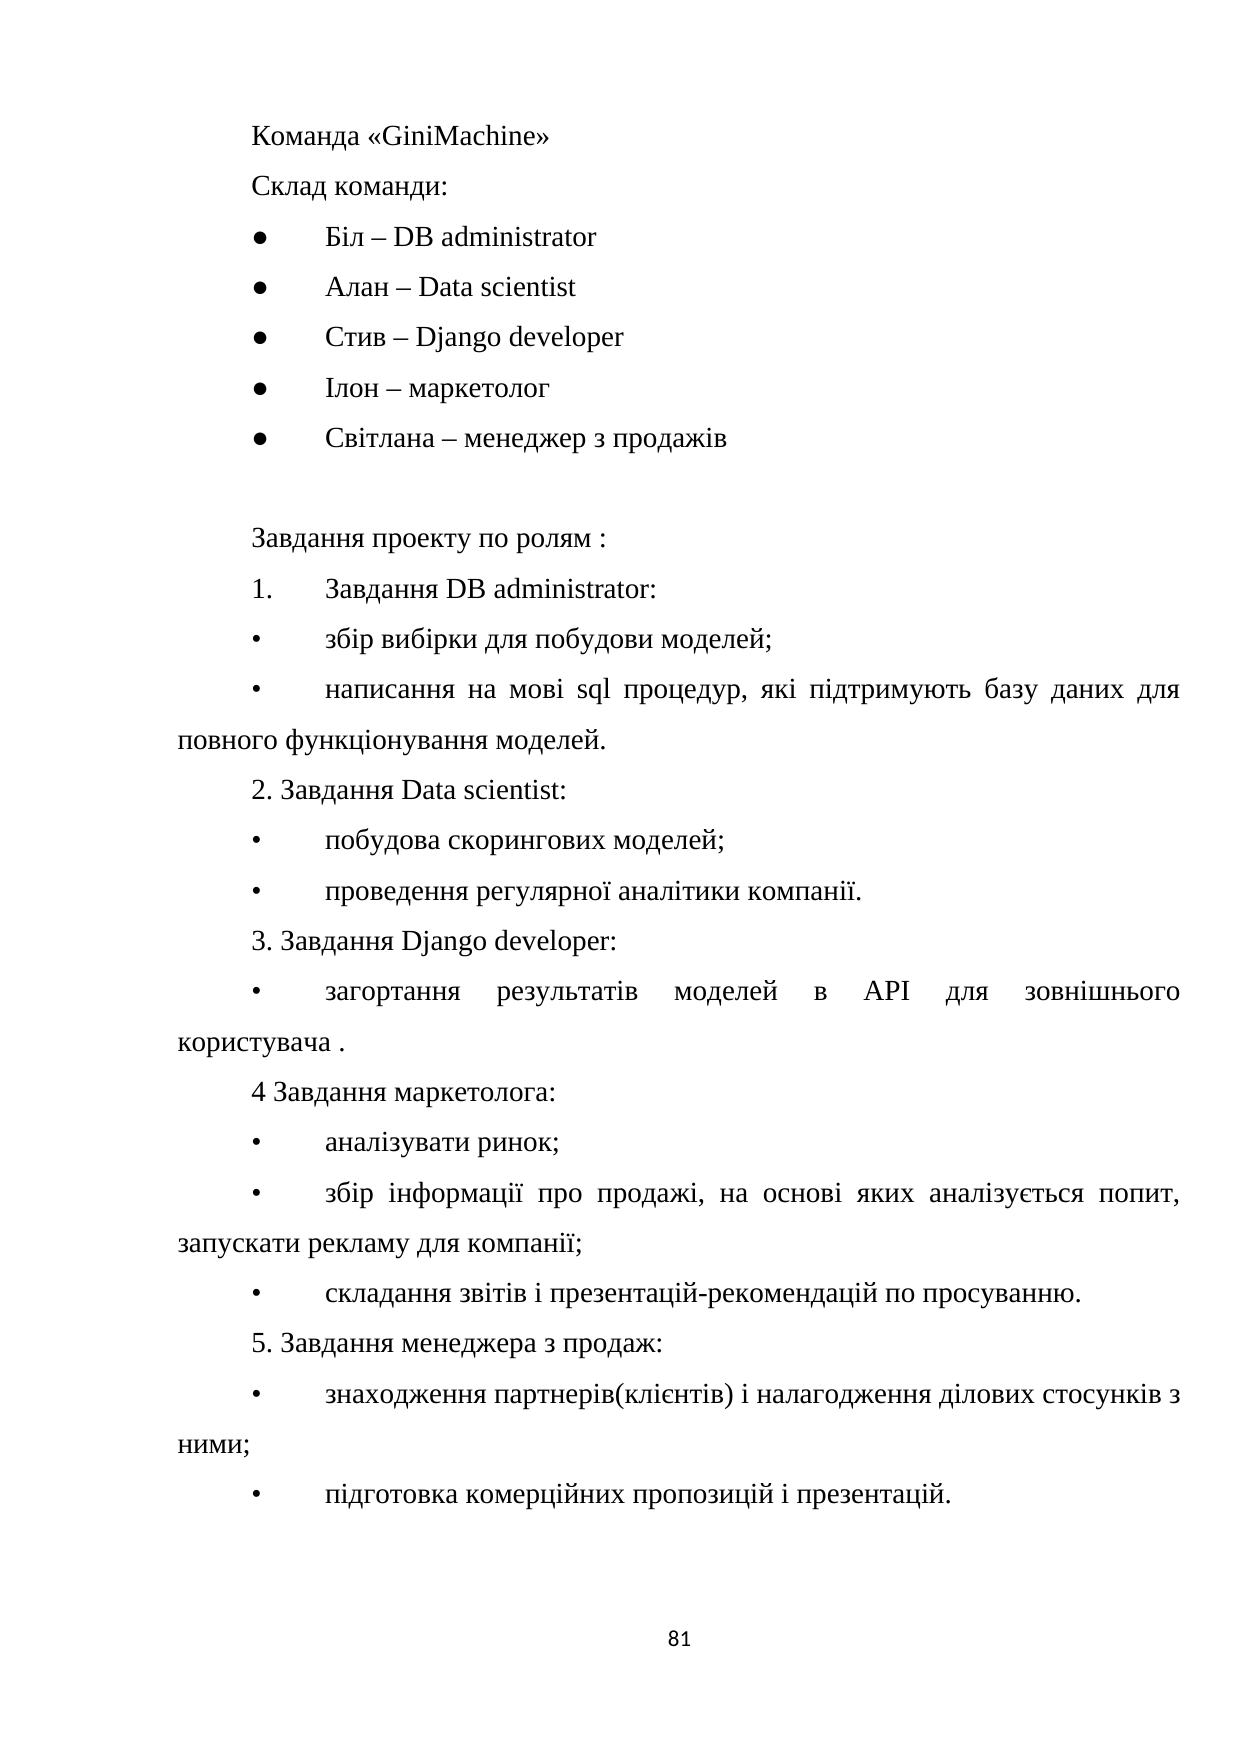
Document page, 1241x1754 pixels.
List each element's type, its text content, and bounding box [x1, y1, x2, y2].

text 3. Завдання Django developer: [177, 923, 1181, 957]
text ● Алан – Data scientist [177, 269, 1181, 303]
text ● Біл – DB administrator [177, 219, 1181, 252]
text • загортання результатів моделей в API для зовнішнього користувача . [177, 973, 1181, 1057]
text Завдання проекту по ролям : [177, 521, 1181, 554]
text ● Стив – Django developer [177, 319, 1181, 353]
text • збір інформації про продажі, на основі яких аналізується попит, запускати рекламу для компанії; [177, 1175, 1181, 1258]
text 1. Завдання DB administrator: [177, 571, 1181, 604]
text ● Ілон – маркетолог [177, 370, 1181, 403]
text • складання звітів і презентацій-рекомендацій по просуванню. [177, 1275, 1181, 1309]
text 4 Завдання маркетолога: [177, 1074, 1181, 1108]
text • побудова скорингових моделей; [177, 822, 1181, 856]
text • аналізувати ринок; [177, 1124, 1181, 1158]
text • збір вибірки для побудови моделей; [177, 621, 1181, 655]
text • написання на мові sql процедур, які підтримують базу даних для повного функціонування моделей. [177, 672, 1181, 755]
text 2. Завдання Data scientist: [177, 772, 1181, 806]
text • знаходження партнерів(клієнтів) і налагодження ділових стосунків з ними; [177, 1376, 1181, 1460]
text • проведення регулярної аналітики компанії. [177, 873, 1181, 906]
text 5. Завдання менеджера з продаж: [177, 1326, 1181, 1359]
text ● Світлана – менеджер з продажів [177, 420, 1181, 453]
text Команда «GiniMaсhine» [177, 118, 1181, 152]
text • підготовка комерційних пропозицій і презентацій. [177, 1477, 1181, 1510]
text Склад команди: [177, 168, 1181, 202]
